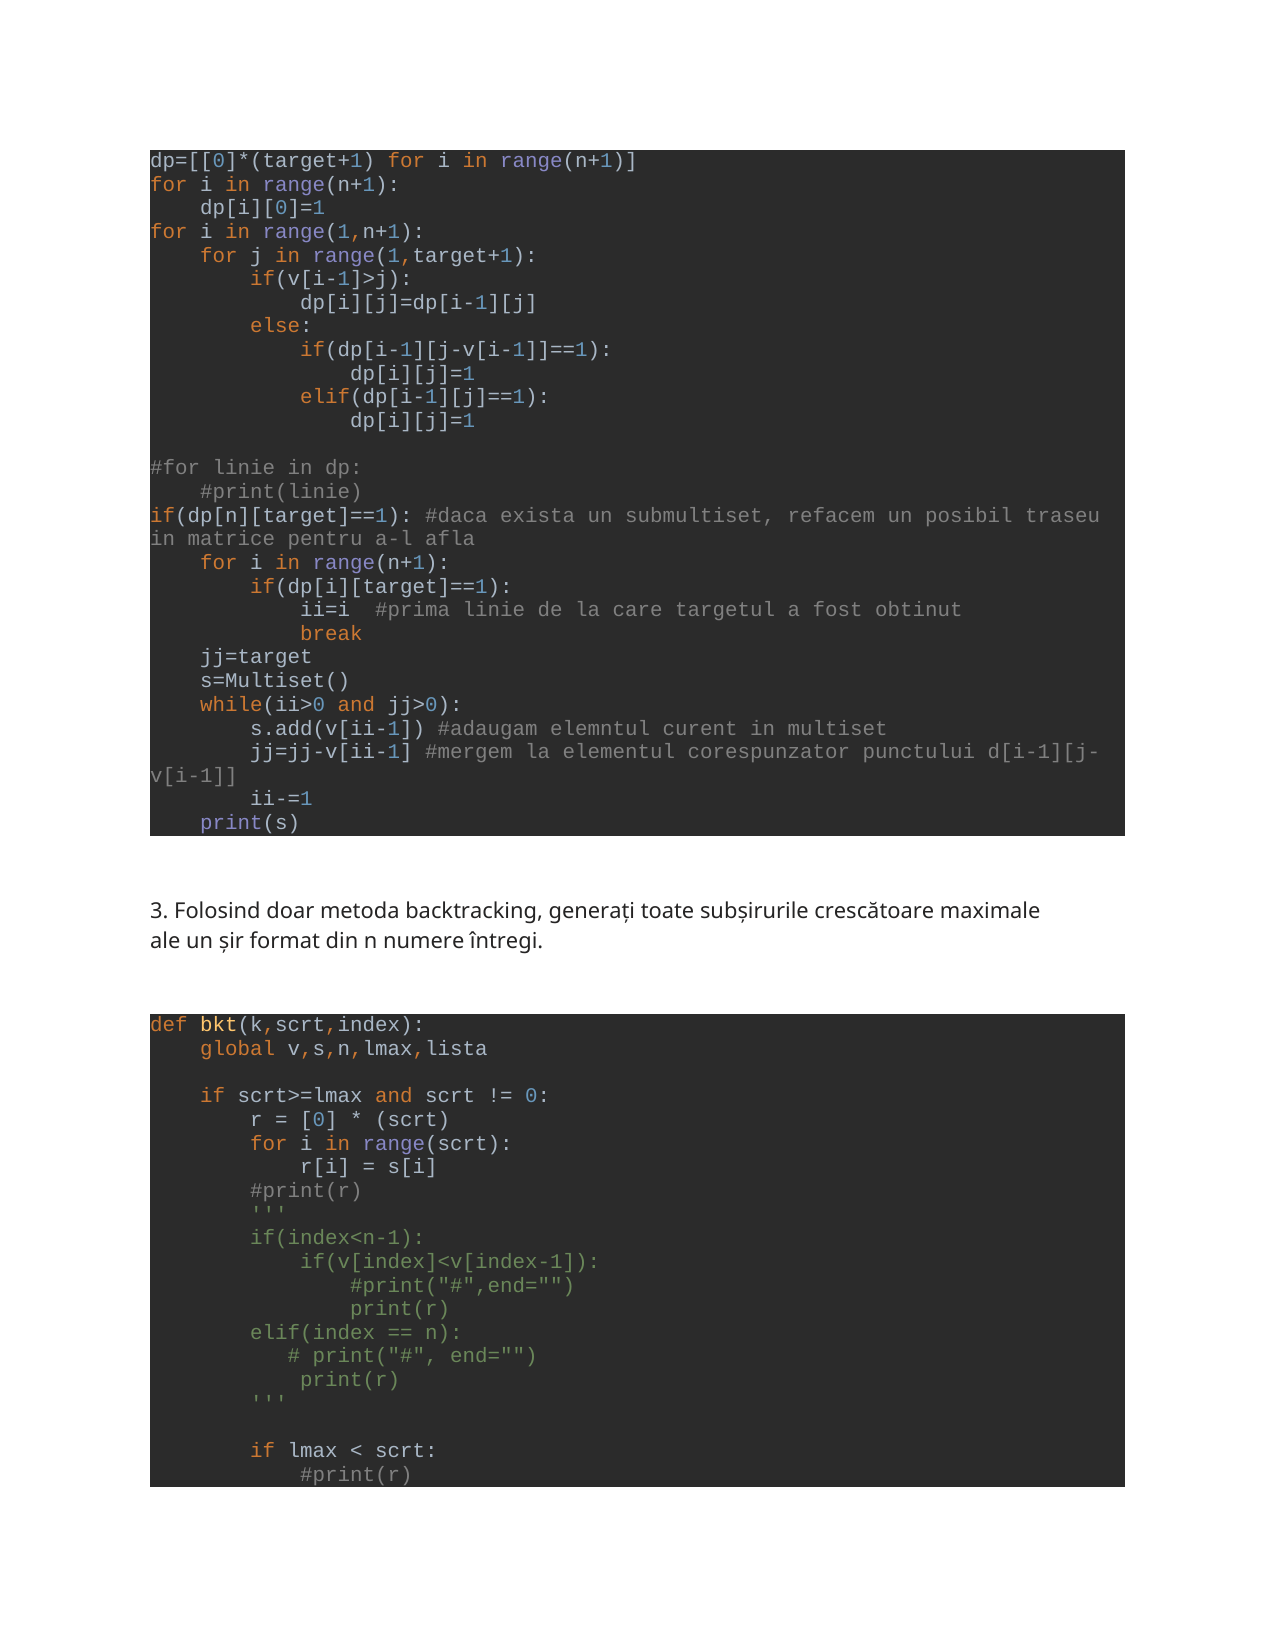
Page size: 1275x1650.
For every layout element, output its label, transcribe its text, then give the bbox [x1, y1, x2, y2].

text ale un șir format din n numere întregi. [150, 925, 1125, 955]
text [150, 150, 1125, 836]
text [150, 1014, 1125, 1487]
text 3. Folosind doar metoda backtracking, generați toate subșirurile crescătoare maximale [150, 895, 1125, 925]
